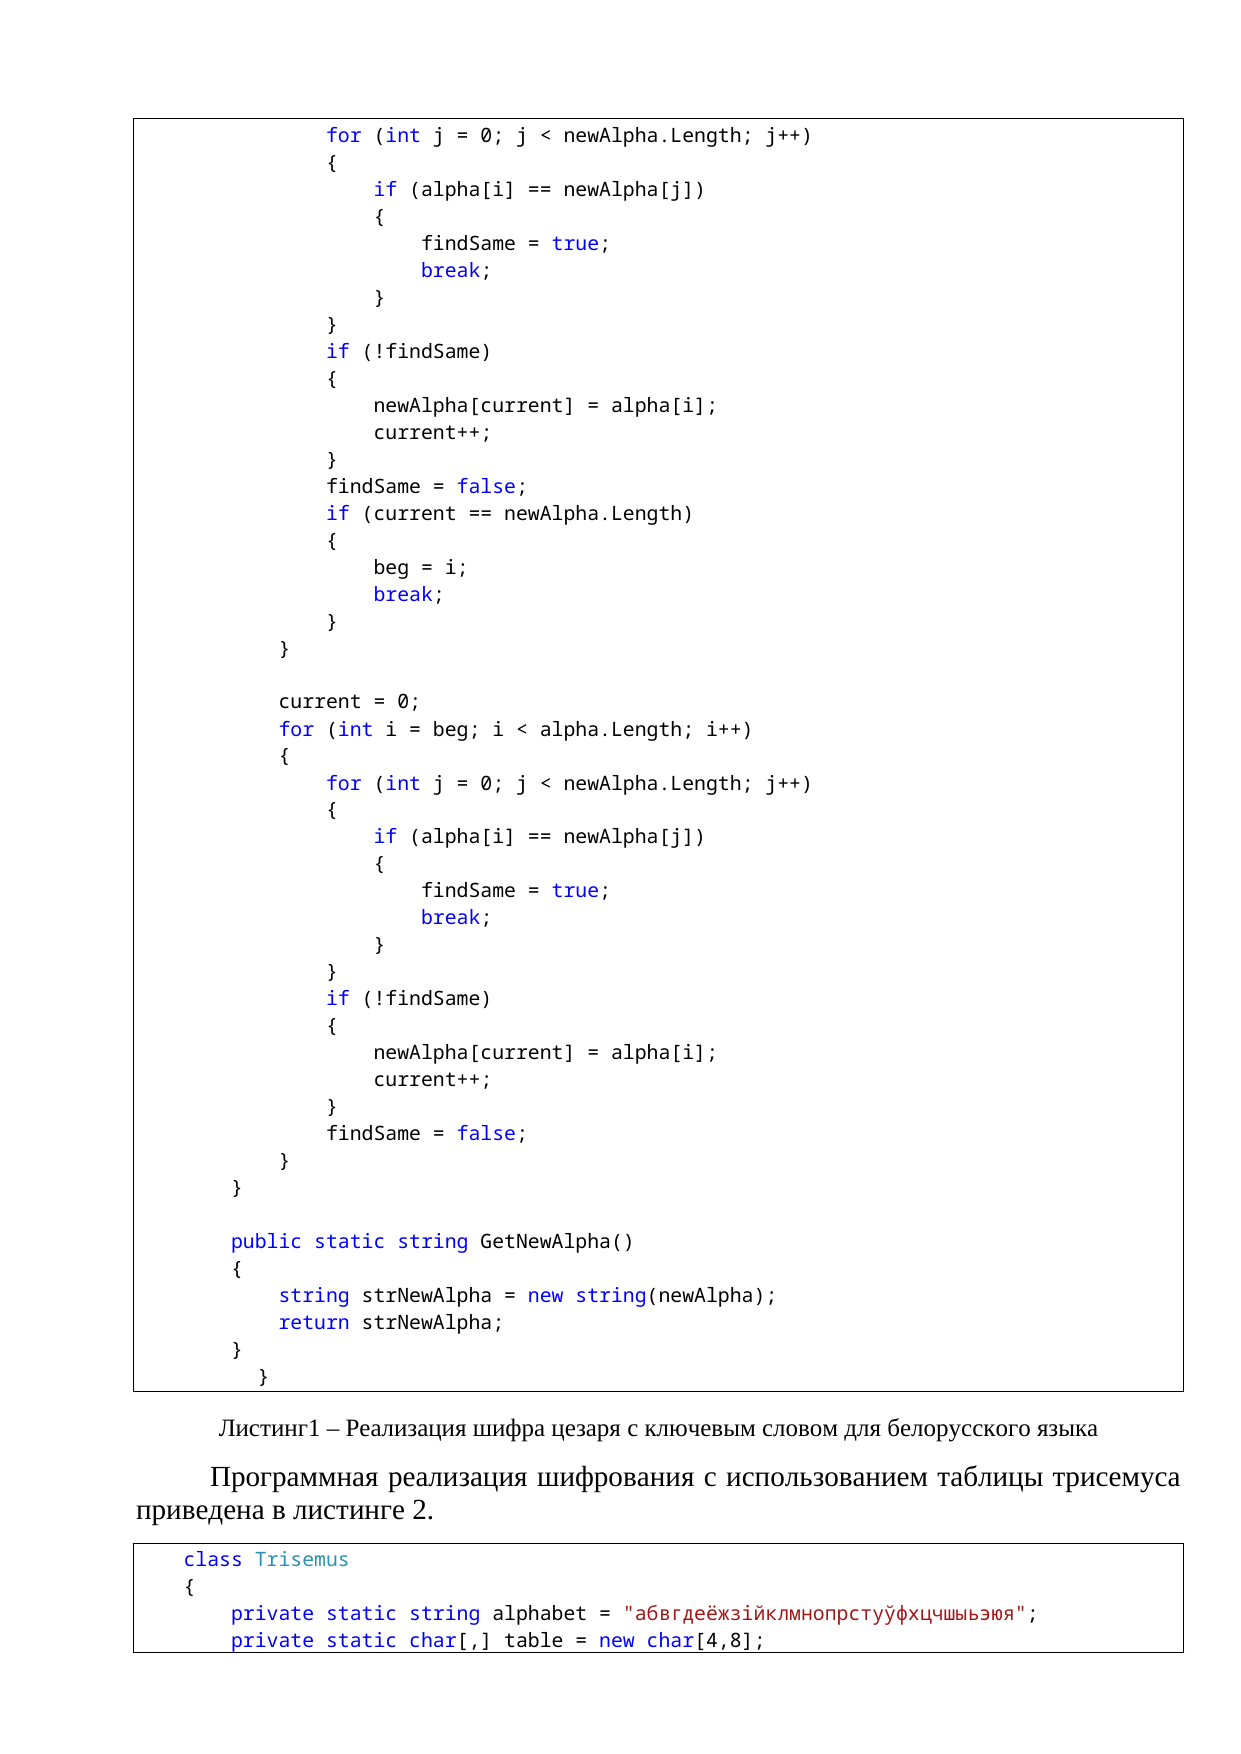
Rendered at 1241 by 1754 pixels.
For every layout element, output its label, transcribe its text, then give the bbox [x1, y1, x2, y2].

text public static string GetNewAlpha() [136, 1227, 1181, 1254]
text } [136, 1173, 1181, 1200]
text { [136, 742, 1181, 769]
text break; [136, 580, 1181, 607]
text current++; [136, 1066, 1181, 1092]
text if (!findSame) [136, 984, 1181, 1012]
text { [136, 148, 1181, 175]
text if (current == newAlpha.Length) [136, 499, 1181, 526]
text } [136, 1146, 1181, 1173]
text } [136, 1092, 1181, 1119]
text { [136, 850, 1181, 877]
text findSame = false; [136, 1119, 1181, 1146]
text for (int i = beg; i < alpha.Length; i++) [136, 715, 1181, 742]
text { [136, 364, 1181, 391]
text } [136, 634, 1181, 661]
text Листинг1 – Реализация шифра цезаря с ключевым словом для белорусского языка [136, 1413, 1181, 1442]
text for (int j = 0; j < newAlpha.Length; j++) [136, 769, 1181, 796]
text } [136, 283, 1181, 310]
text findSame = true; [136, 877, 1181, 904]
text current = 0; [136, 688, 1181, 715]
text { [136, 526, 1181, 553]
list } [134, 1359, 1183, 1391]
text } [136, 310, 1181, 337]
text newAlpha[current] = alpha[i]; [136, 391, 1181, 418]
text findSame = true; [136, 229, 1181, 256]
text private static char[,] table = new char[4,8]; [136, 1626, 1181, 1652]
text return strNewAlpha; [136, 1308, 1181, 1335]
text } [136, 931, 1181, 958]
text beg = i; [136, 553, 1181, 580]
text current++; [136, 418, 1181, 445]
text { [136, 1012, 1181, 1038]
text } [136, 607, 1181, 634]
text for (int j = 0; j < newAlpha.Length; j++) [134, 119, 1183, 148]
text if (!findSame) [136, 337, 1181, 364]
text findSame = false; [136, 472, 1181, 499]
text private static string alphabet = "абвгдеёжзiйклмнопрстуўфхцчшыьэюя"; [136, 1599, 1181, 1626]
text { [136, 1572, 1181, 1599]
text newAlpha[current] = alpha[i]; [136, 1038, 1181, 1066]
text if (alpha[i] == newAlpha[j]) [136, 175, 1181, 202]
text Программная реализация шифрования с использованием таблицы трисемуса приведена в листинге 2. [136, 1459, 1181, 1526]
text { [136, 202, 1181, 229]
text { [136, 796, 1181, 823]
text } [136, 445, 1181, 472]
text string strNewAlpha = new string(newAlpha); [136, 1281, 1181, 1308]
text } [136, 958, 1181, 984]
text } [136, 1335, 1181, 1359]
text class Trisemus [134, 1544, 1183, 1572]
text { [136, 1254, 1181, 1281]
text break; [136, 904, 1181, 931]
text if (alpha[i] == newAlpha[j]) [136, 823, 1181, 850]
text break; [136, 256, 1181, 283]
